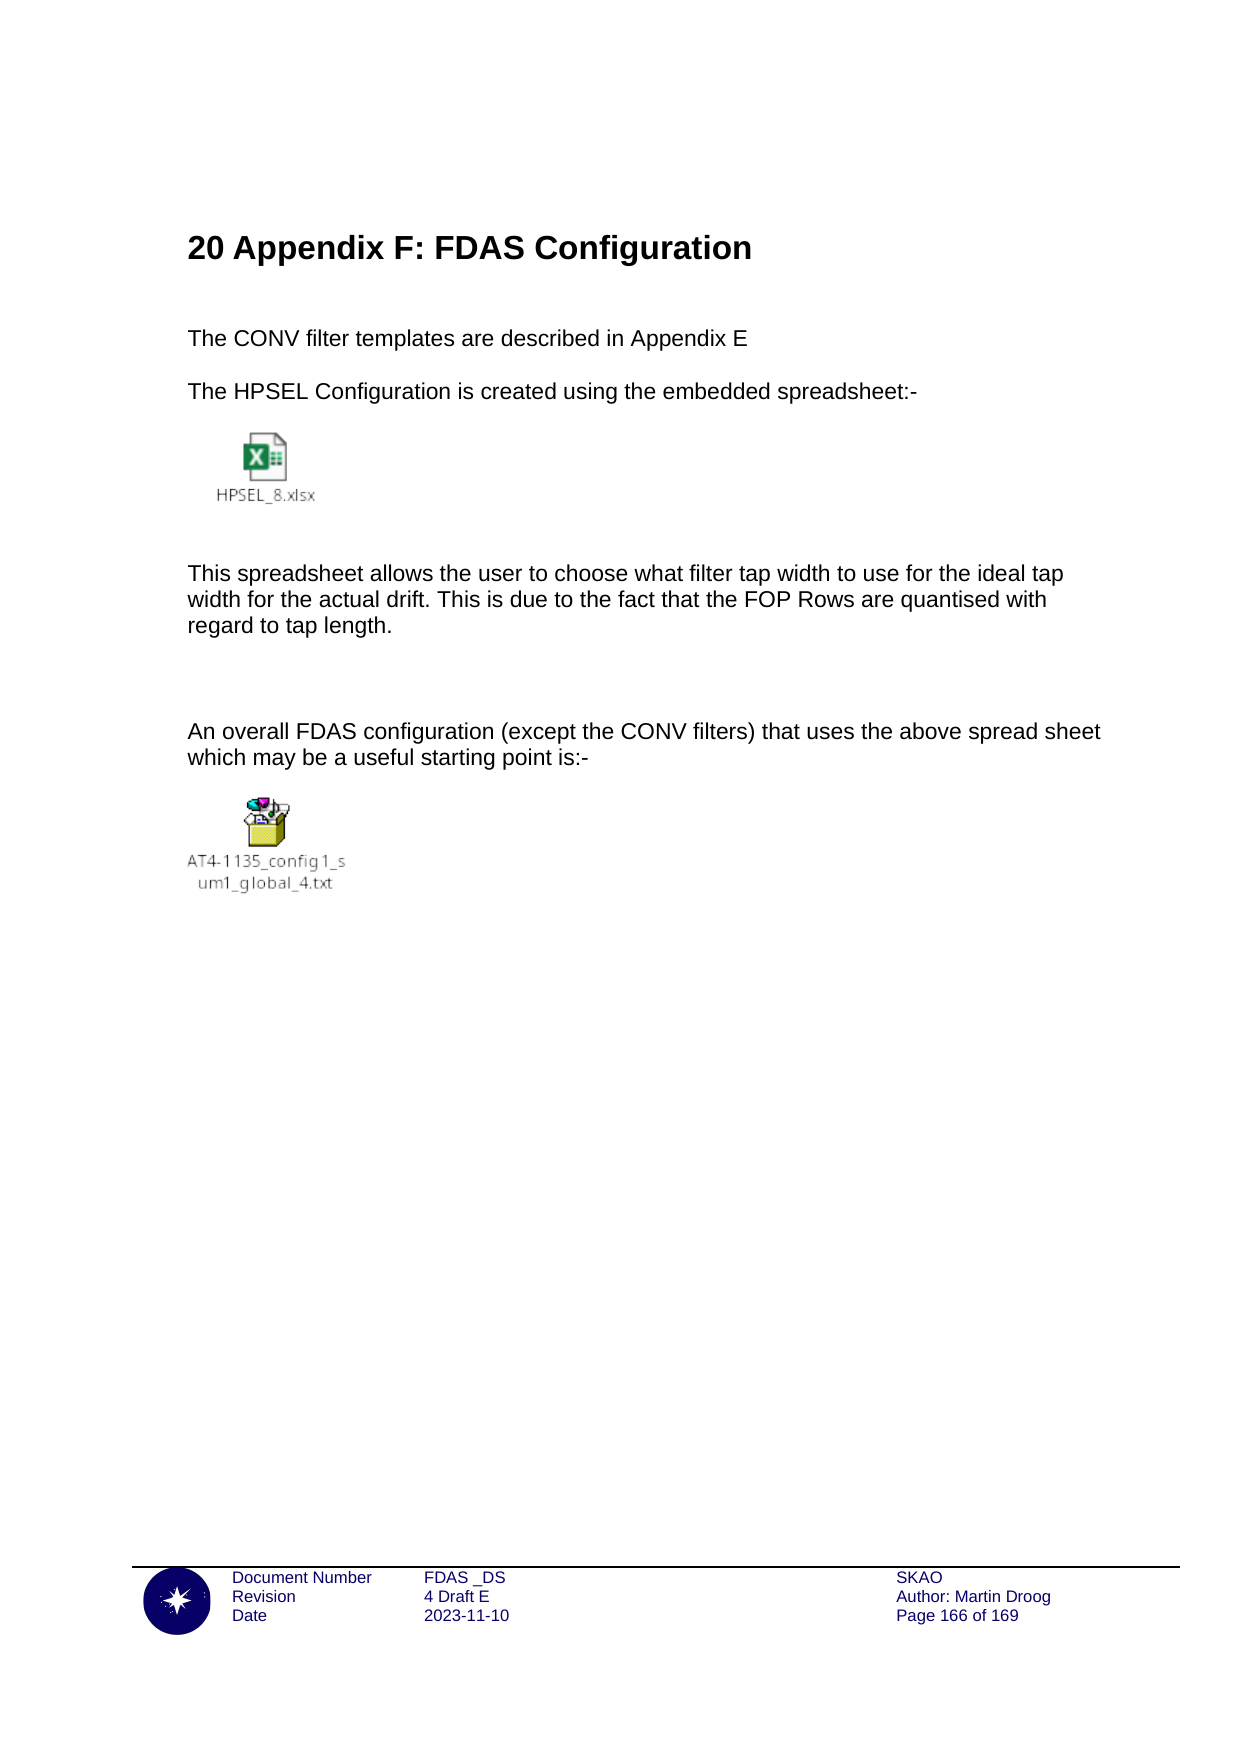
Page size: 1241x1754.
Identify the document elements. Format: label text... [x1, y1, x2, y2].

text An overall FDAS configuration (except the CONV filters) that uses the above spread sheet which may be a useful starting point is:- [187, 718, 1107, 771]
picture [143, 1567, 211, 1635]
text This spreadsheet allows the user to choose what filter tap width to use for the ideal tap width for the actual drift. This is due to the fact that the FOP Rows are quantised with regard to tap length. [187, 560, 1107, 639]
text The CONV filter templates are described in Appendix E [187, 325, 1107, 351]
text The HPSEL Configuration is created using the embedded spreadsheet:- [187, 378, 1107, 404]
subtitle Appendix F: FDAS Configuration [187, 228, 1107, 266]
